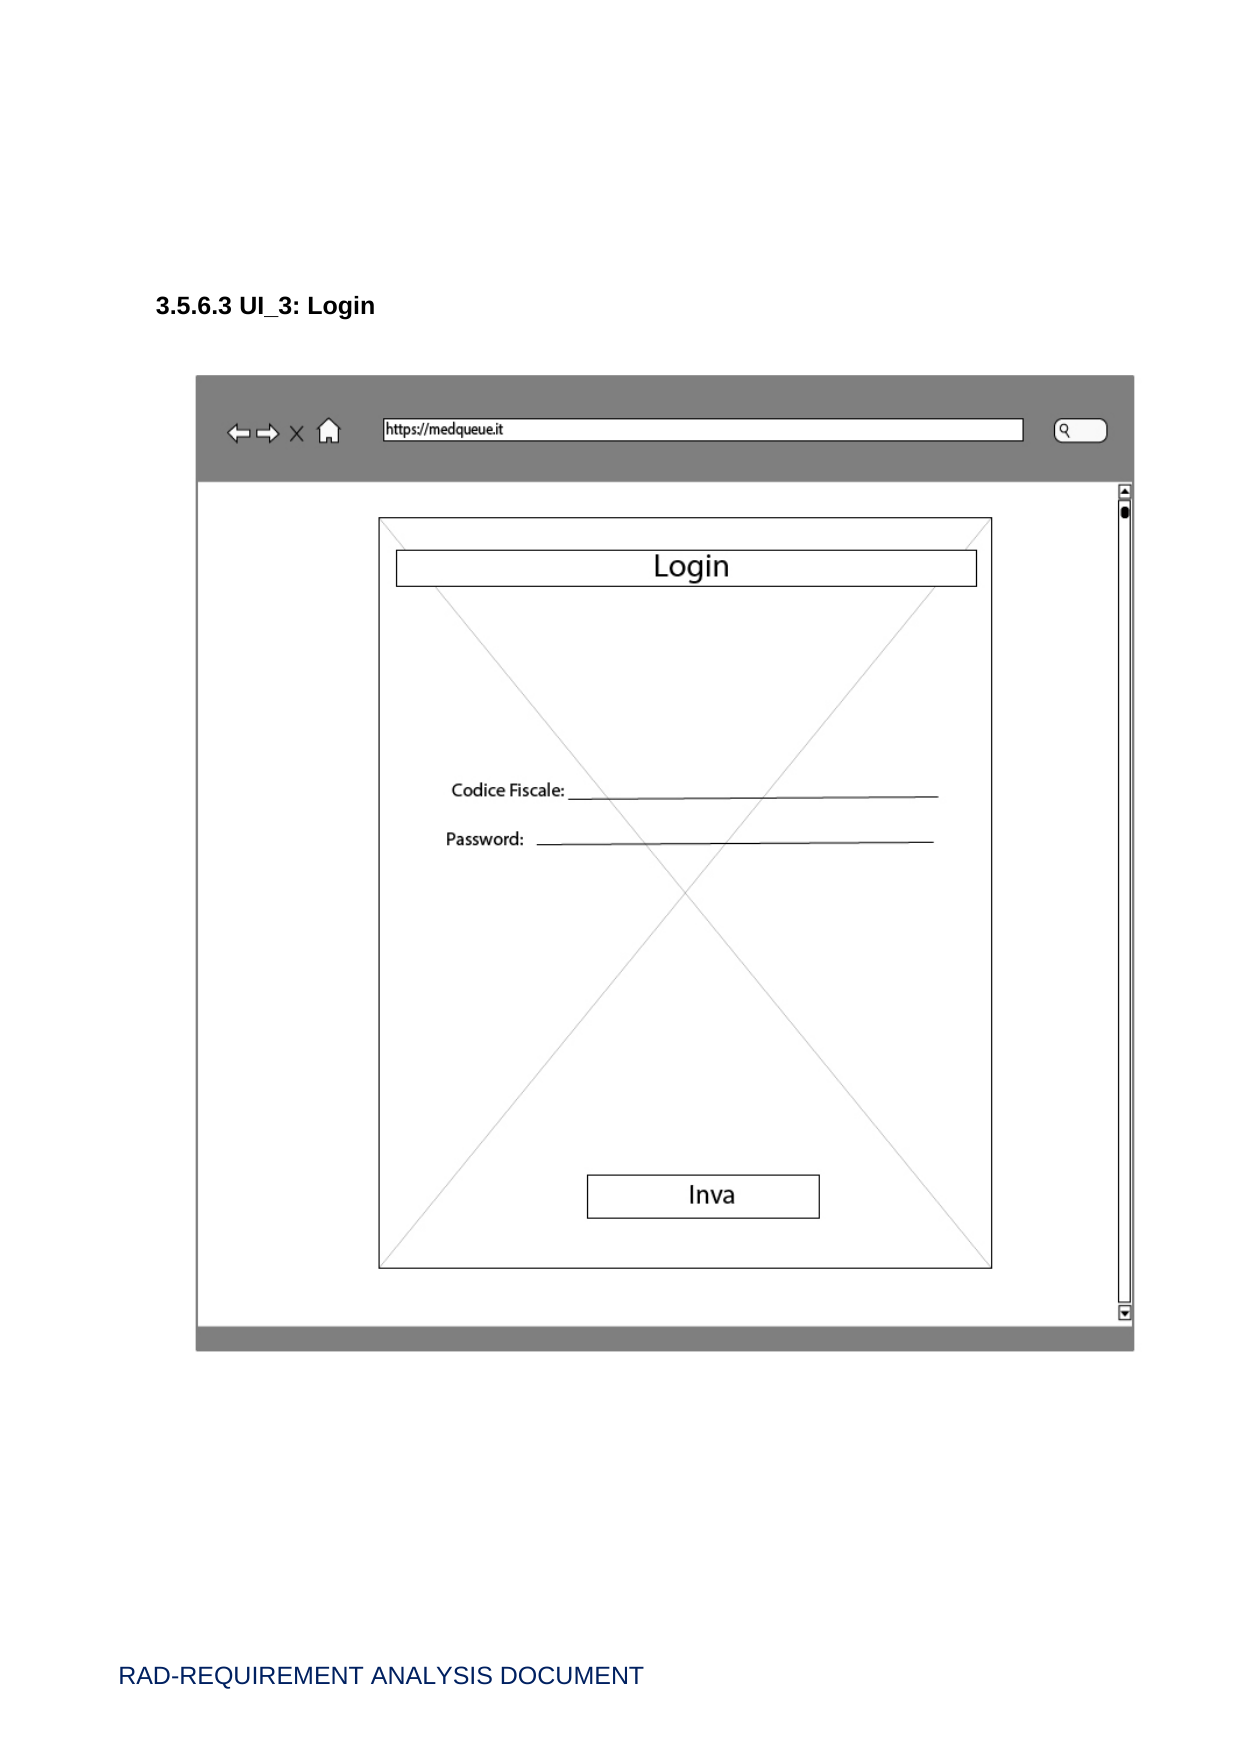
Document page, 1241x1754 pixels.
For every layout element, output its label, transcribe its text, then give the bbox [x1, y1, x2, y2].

picture [155, 338, 1160, 1412]
text 3.5.6.3 UI_3: Login [156, 291, 1122, 319]
